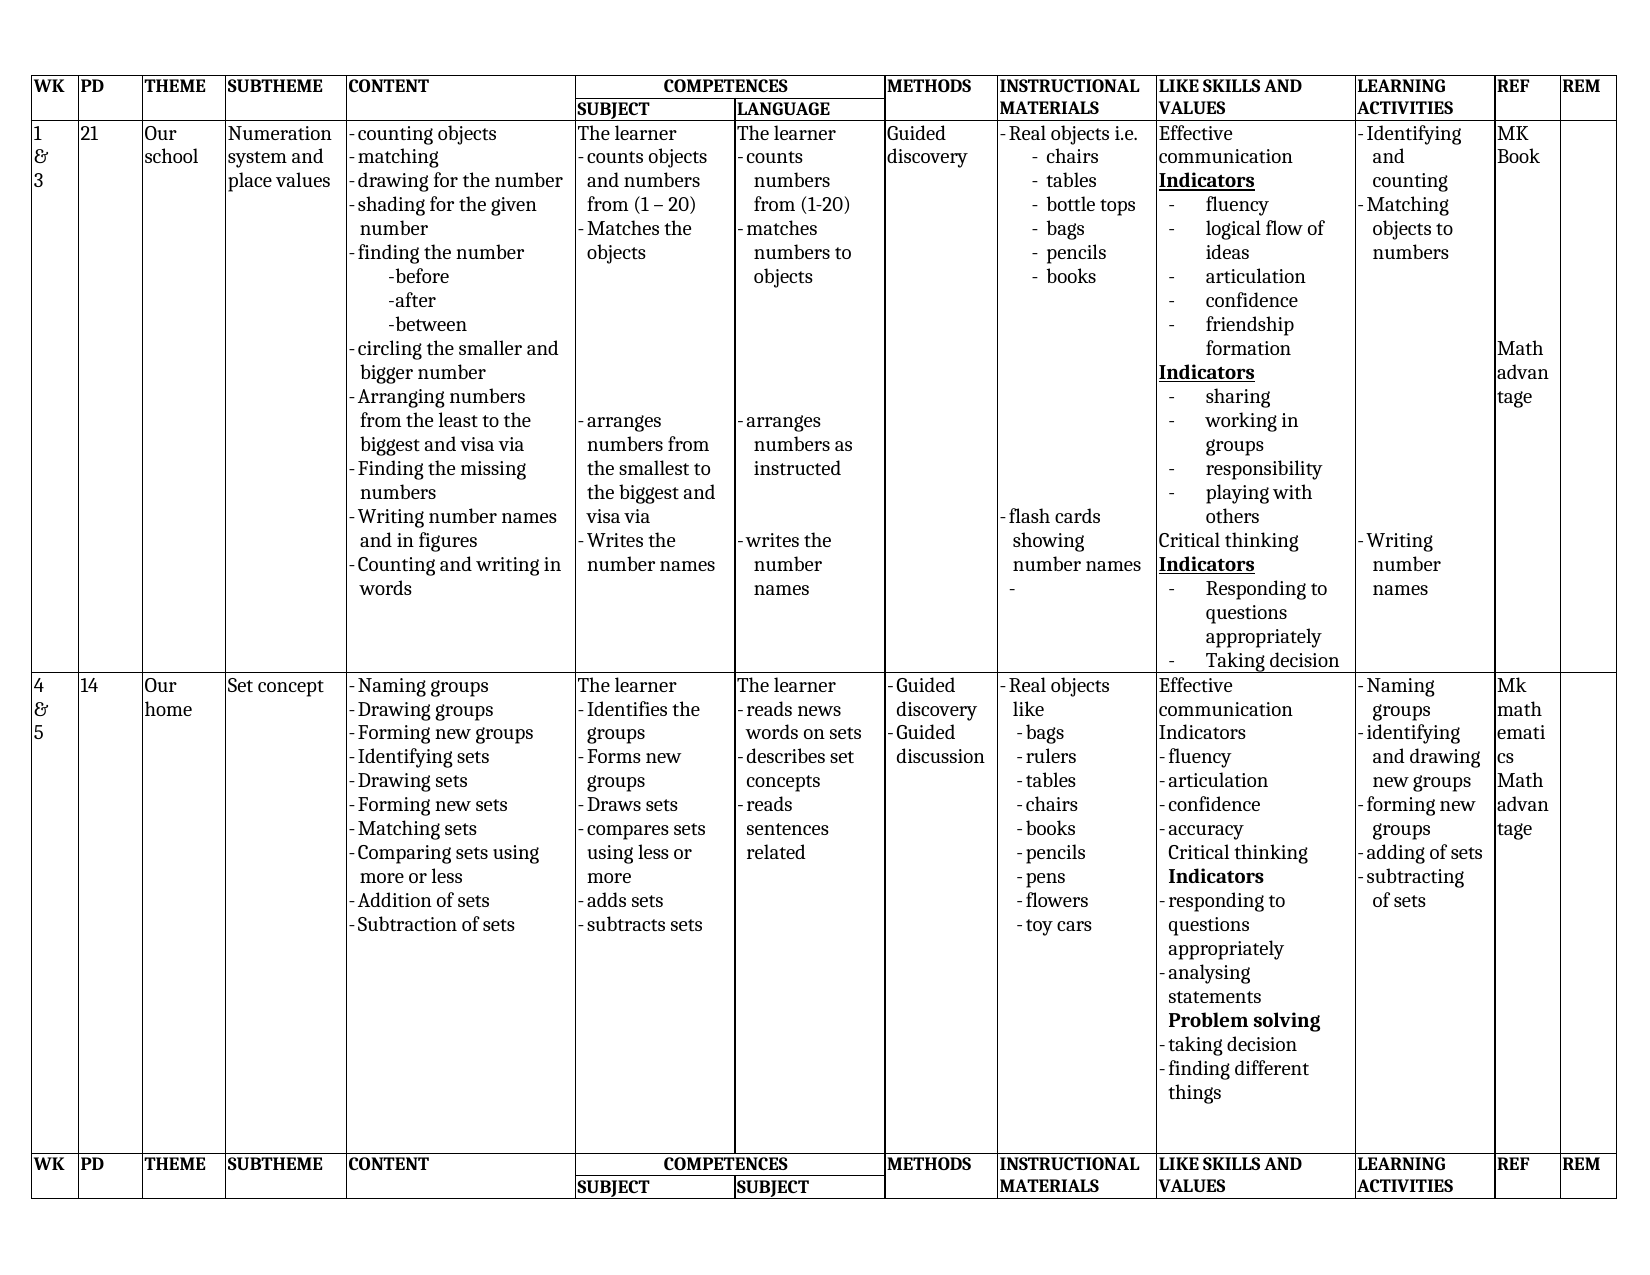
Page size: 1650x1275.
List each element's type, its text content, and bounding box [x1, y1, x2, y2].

table_header INSTRUCTIONAL MATERIALS [998, 76, 1156, 120]
table_cell LEARNING ACTIVITIES [1356, 1154, 1494, 1198]
table_cell Identifying and counting Matching objects to numbers Writing number names [1356, 121, 1494, 672]
table_header PD [79, 76, 142, 120]
table_header REF [1496, 76, 1560, 120]
table_header WK [32, 76, 78, 120]
table_cell PD [79, 1154, 142, 1198]
table_cell SUBJECT [576, 1176, 734, 1198]
table_header THEME [143, 76, 225, 120]
table_cell [1561, 121, 1616, 672]
table_cell WK [32, 1154, 78, 1198]
table_cell [1561, 673, 1616, 1152]
table_cell CONTENT [347, 1154, 575, 1198]
table_cell REM [1561, 1154, 1616, 1198]
table_cell 21 [79, 121, 142, 672]
table_cell Guided discovery [886, 121, 997, 672]
table_header CONTENT [347, 76, 575, 120]
table_cell Numeration system and place values [226, 121, 346, 672]
table_cell counting objects matching drawing for the number shading for the given number finding the number before after between circling the smaller and bigger number Arranging numbers from the least to the biggest and visa via Finding the missing numbers Writing number names and in figures Counting and writing in words [347, 121, 575, 672]
table_cell SUBTHEME [226, 1154, 346, 1198]
table_header LIKE SKILLS AND VALUES [1157, 76, 1355, 120]
table_cell MK Book Math advantage [1496, 121, 1560, 672]
table_header METHODS [886, 76, 997, 120]
table_header COMPETENCES [576, 76, 884, 98]
table_cell The learner counts numbers from (1-20) matches numbers to objects arranges numbers as instructed writes the number names [736, 121, 884, 672]
table_cell Naming groups identifying and drawing new groups forming new groups adding of sets subtracting of sets [1356, 673, 1494, 1152]
table_cell SUBJECT [736, 1176, 884, 1198]
table_cell SUBJECT [576, 99, 734, 120]
table_cell Mk mathematics Math advantage [1496, 673, 1560, 1152]
table_cell Real objects i.e. chairs tables bottle tops bags pencils books flash cards showing number names [998, 121, 1156, 672]
table_cell Naming groups Drawing groups Forming new groups Identifying sets Drawing sets Forming new sets Matching sets Comparing sets using more or less Addition of sets Subtraction of sets [347, 673, 575, 1152]
table_cell The learner reads news words on sets describes set concepts reads sentences related [736, 673, 884, 1152]
table_cell METHODS [886, 1154, 997, 1198]
table_header LEARNING ACTIVITIES [1356, 76, 1494, 120]
table_cell Real objects like bags rulers tables chairs books pencils pens flowers toy cars [998, 673, 1156, 1152]
table_cell 14 [79, 673, 142, 1152]
table_header REM [1561, 76, 1616, 120]
table_cell REF [1496, 1154, 1560, 1198]
table_cell Our school [143, 121, 225, 672]
table_cell The learner Identifies the groups Forms new groups Draws sets compares sets using less or more adds sets subtracts sets [576, 673, 734, 1152]
table_cell Effective communication Indicators fluency logical flow of ideas articulation confidence friendship formation Indicators sharing working in groups responsibility playing with others Critical thinking Indicators Responding to questions appropriately Taking decision [1157, 121, 1355, 672]
table_cell The learner counts objects and numbers from (1 – 20) Matches the objects arranges numbers from the smallest to the biggest and visa via Writes the number names [576, 121, 734, 672]
table_header SUBTHEME [226, 76, 346, 120]
table_cell Effective communication Indicators fluency articulation confidence accuracy Critical thinking Indicators responding to questions appropriately analysing statements Problem solving taking decision finding different things [1157, 673, 1355, 1152]
table_cell 1 & 3 [32, 121, 78, 672]
table_cell 4 & 5 [32, 673, 78, 1152]
table_cell LIKE SKILLS AND VALUES [1157, 1154, 1355, 1198]
table_cell Guided discovery Guided discussion [886, 673, 997, 1152]
table_cell INSTRUCTIONAL MATERIALS [998, 1154, 1156, 1198]
table_cell Our home [143, 673, 225, 1152]
table_cell Set concept [226, 673, 346, 1152]
table_cell THEME [143, 1154, 225, 1198]
table_cell LANGUAGE [736, 99, 884, 120]
table_cell COMPETENCES [576, 1154, 884, 1175]
